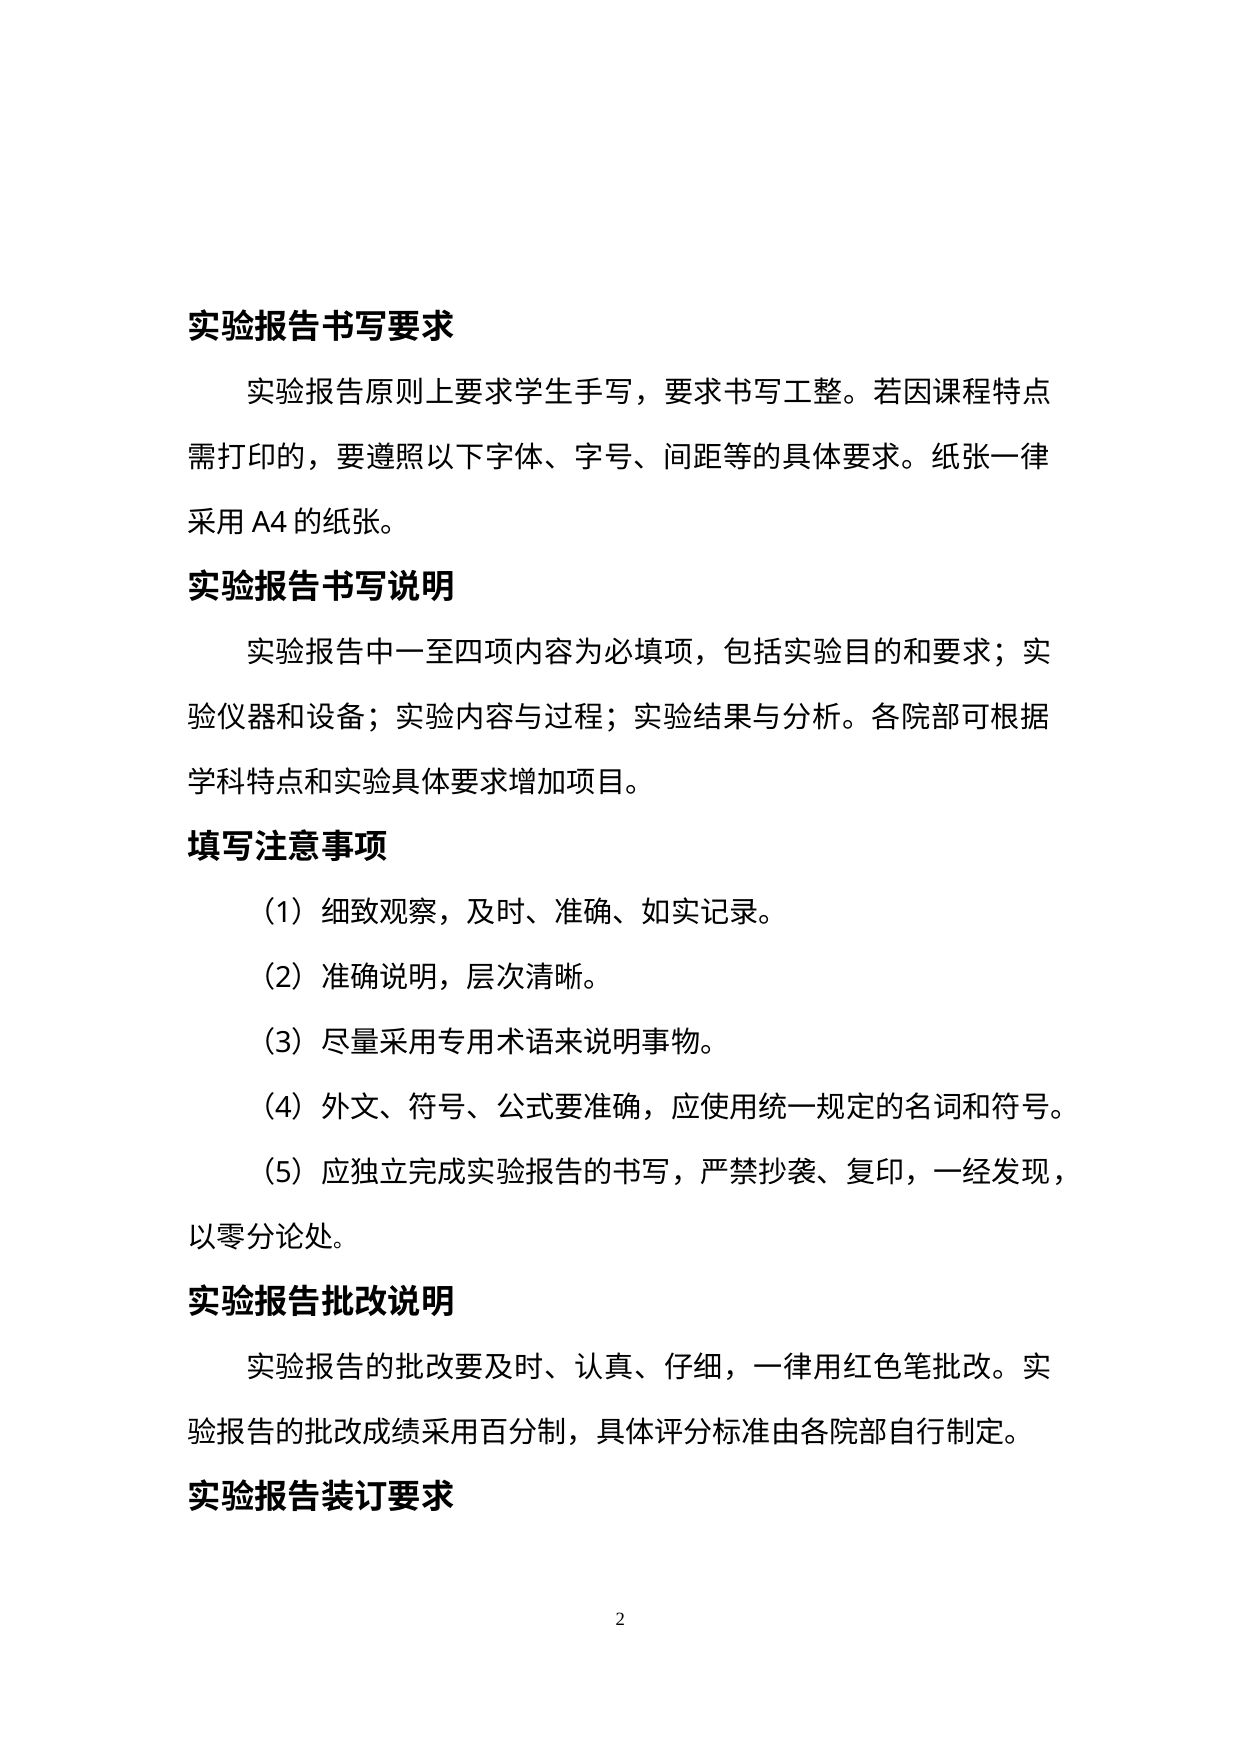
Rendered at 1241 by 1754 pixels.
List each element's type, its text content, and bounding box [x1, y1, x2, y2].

text （2）准确说明，层次清晰。 [187, 942, 1053, 1007]
text （1）细致观察，及时、准确、如实记录。 [187, 877, 1053, 942]
text 实验报告书写说明 [187, 552, 1053, 617]
text （4）外文、符号、公式要准确，应使用统一规定的名词和符号。 [187, 1072, 1053, 1137]
text 实验报告批改说明 [187, 1267, 1053, 1332]
text （3）尽量采用专用术语来说明事物。 [187, 1007, 1053, 1072]
text 实验报告书写要求 [187, 292, 1053, 357]
text 填写注意事项 [187, 812, 1053, 877]
text （5）应独立完成实验报告的书写，严禁抄袭、复印，一经发现，以零分论处。 [187, 1137, 1053, 1267]
text 实验报告的批改要及时、认真、仔细，一律用红色笔批改。实验报告的批改成绩采用百分制，具体评分标准由各院部自行制定。 [187, 1332, 1053, 1462]
text 实验报告装订要求 [187, 1462, 1053, 1527]
text 实验报告原则上要求学生手写，要求书写工整。若因课程特点需打印的，要遵照以下字体、字号、间距等的具体要求。纸张一律采用A4的纸张。 [187, 357, 1053, 552]
text 实验报告中一至四项内容为必填项，包括实验目的和要求；实验仪器和设备；实验内容与过程；实验结果与分析。各院部可根据学科特点和实验具体要求增加项目。 [187, 617, 1053, 812]
